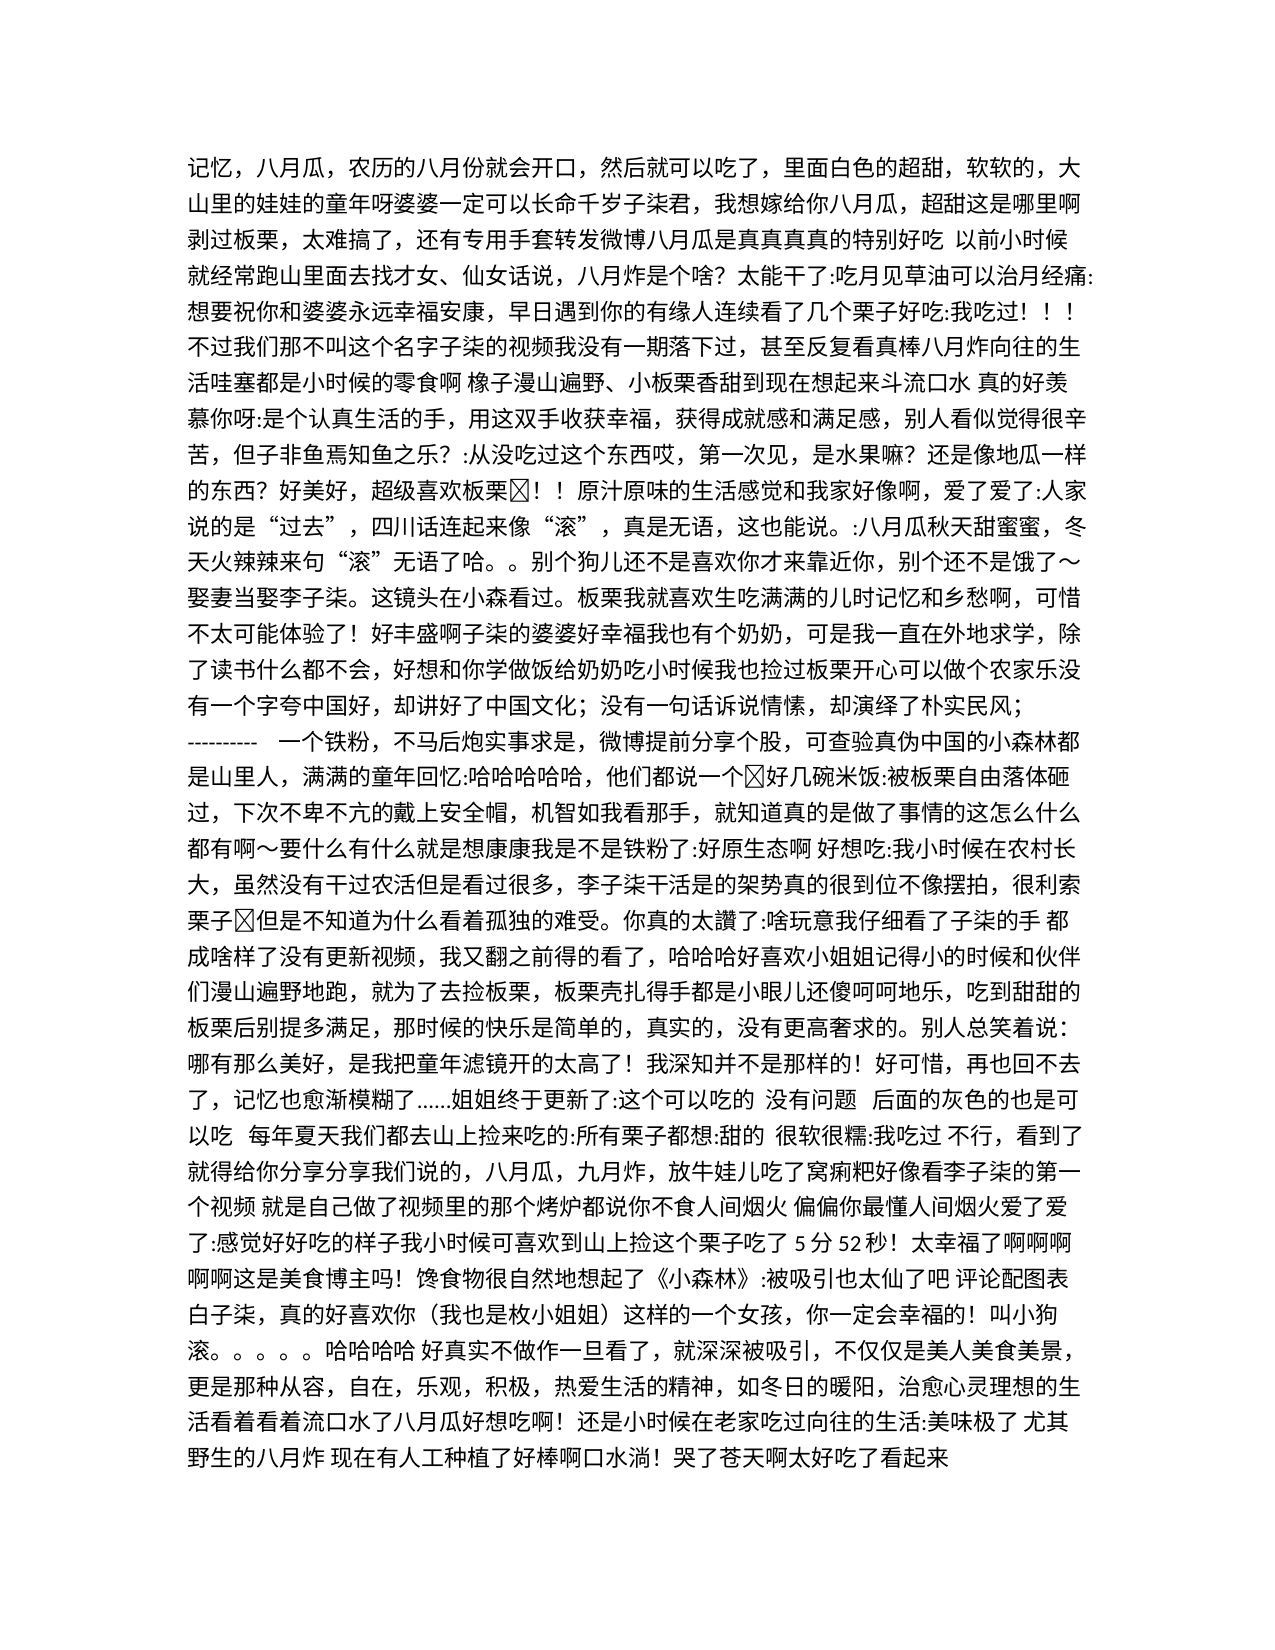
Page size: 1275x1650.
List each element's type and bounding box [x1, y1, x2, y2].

text [187, 150, 1087, 1473]
